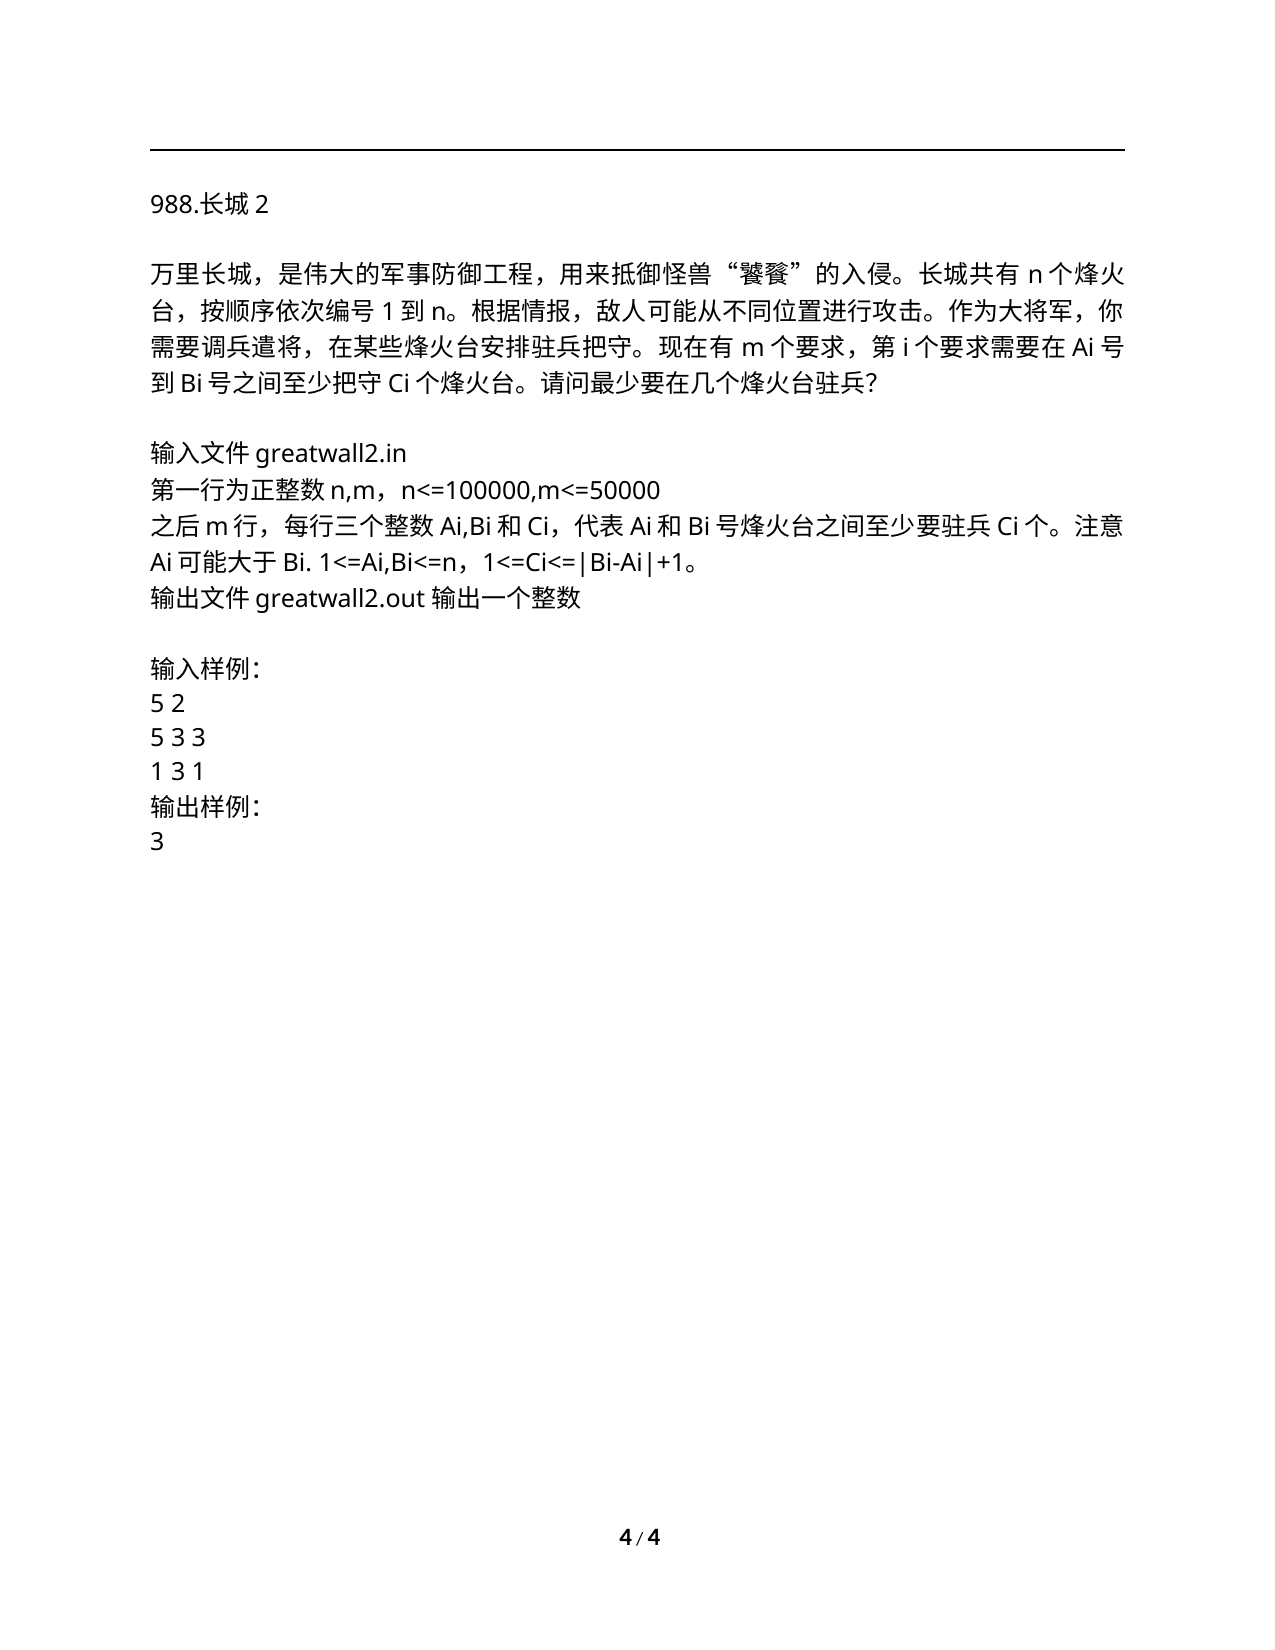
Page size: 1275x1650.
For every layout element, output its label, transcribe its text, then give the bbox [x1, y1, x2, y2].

text 输出样例： [150, 788, 1125, 824]
text 输入文件greatwall2.in [150, 434, 1125, 470]
text 万里长城，是伟大的军事防御工程，用来抵御怪兽“饕餮”的入侵。长城共有n个烽火台，按顺序依次编号1到n。根据情报，敌人可能从不同位置进行攻击。作为大将军，你需要调兵遣将，在某些烽火台安排驻兵把守。现在有m个要求，第i个要求需要在Ai号到Bi号之间至少把守Ci个烽火台。请问最少要在几个烽火台驻兵？ [150, 255, 1125, 400]
text 1 3 1 [150, 754, 1125, 788]
text 3 [150, 824, 1125, 858]
text 输出文件greatwall2.out 输出一个整数 [150, 579, 1125, 615]
text 5 3 3 [150, 719, 1125, 754]
text 第一行为正整数n,m，n<=100000,m<=50000 [150, 470, 1125, 506]
text 988.长城2 [150, 184, 1125, 221]
text 5 2 [150, 686, 1125, 719]
text 输入样例： [150, 649, 1125, 686]
text 之后m行，每行三个整数Ai,Bi和Ci，代表Ai和Bi号烽火台之间至少要驻兵Ci个。注意Ai可能大于Bi. 1<=Ai,Bi<=n，1<=Ci<=|Bi-Ai|+1。 [150, 506, 1125, 579]
